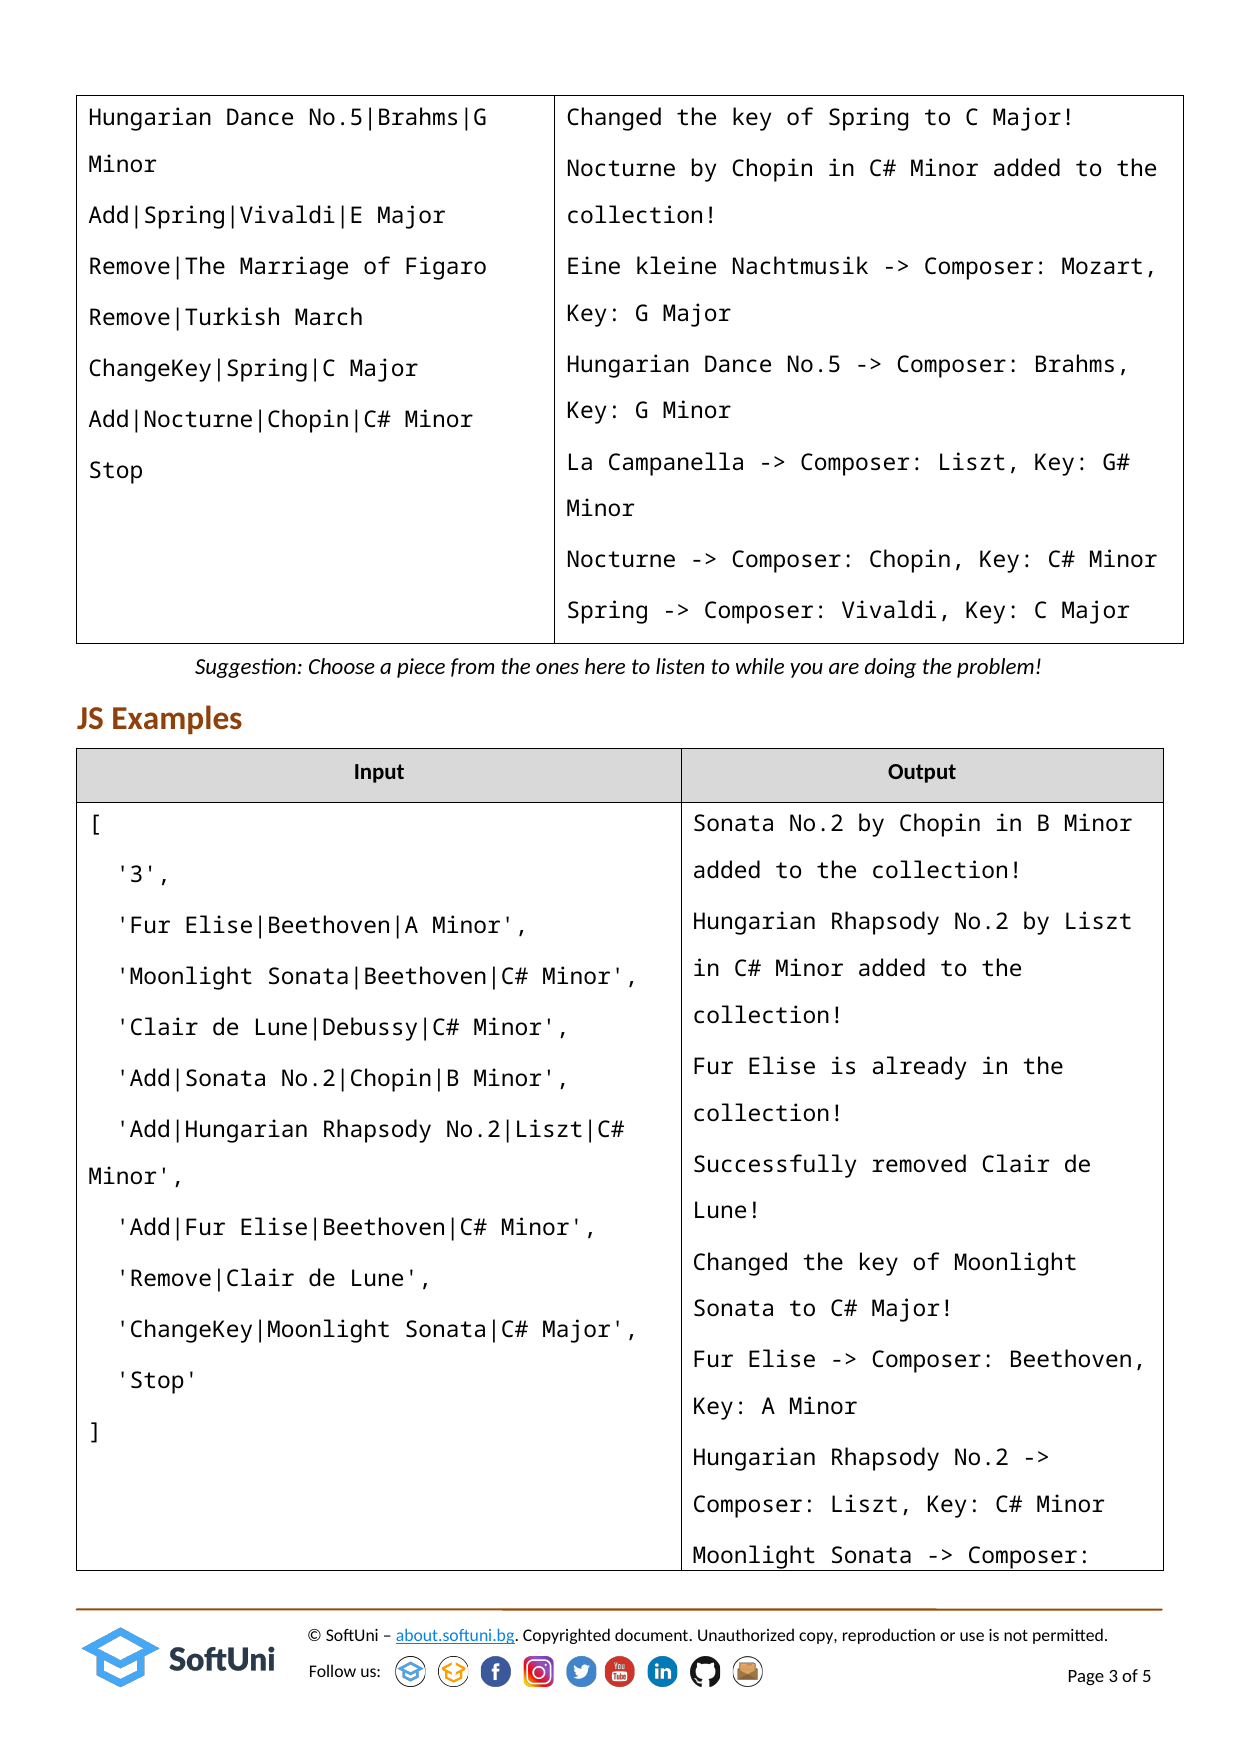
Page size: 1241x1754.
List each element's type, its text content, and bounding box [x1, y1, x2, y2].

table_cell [555, 96, 1183, 643]
picture [523, 1656, 554, 1687]
picture [438, 1656, 469, 1687]
table_header Input [77, 749, 681, 802]
picture [669, 1656, 678, 1665]
picture [647, 1678, 656, 1687]
picture [566, 1656, 597, 1687]
picture [732, 1656, 763, 1687]
table_header Output [682, 749, 1163, 802]
picture [647, 1656, 656, 1665]
picture [480, 1656, 511, 1687]
picture [395, 1656, 426, 1687]
picture [669, 1678, 678, 1687]
subtitle JS Examples [77, 697, 1163, 738]
picture [690, 1656, 721, 1687]
picture [661, 1669, 671, 1678]
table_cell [77, 803, 681, 1570]
picture [75, 1621, 281, 1693]
text Suggestion: Choose a piece from the ones here to listen to while you are doing the problem! [77, 652, 1163, 680]
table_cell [682, 803, 1163, 1570]
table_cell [77, 96, 554, 643]
picture [604, 1656, 635, 1687]
